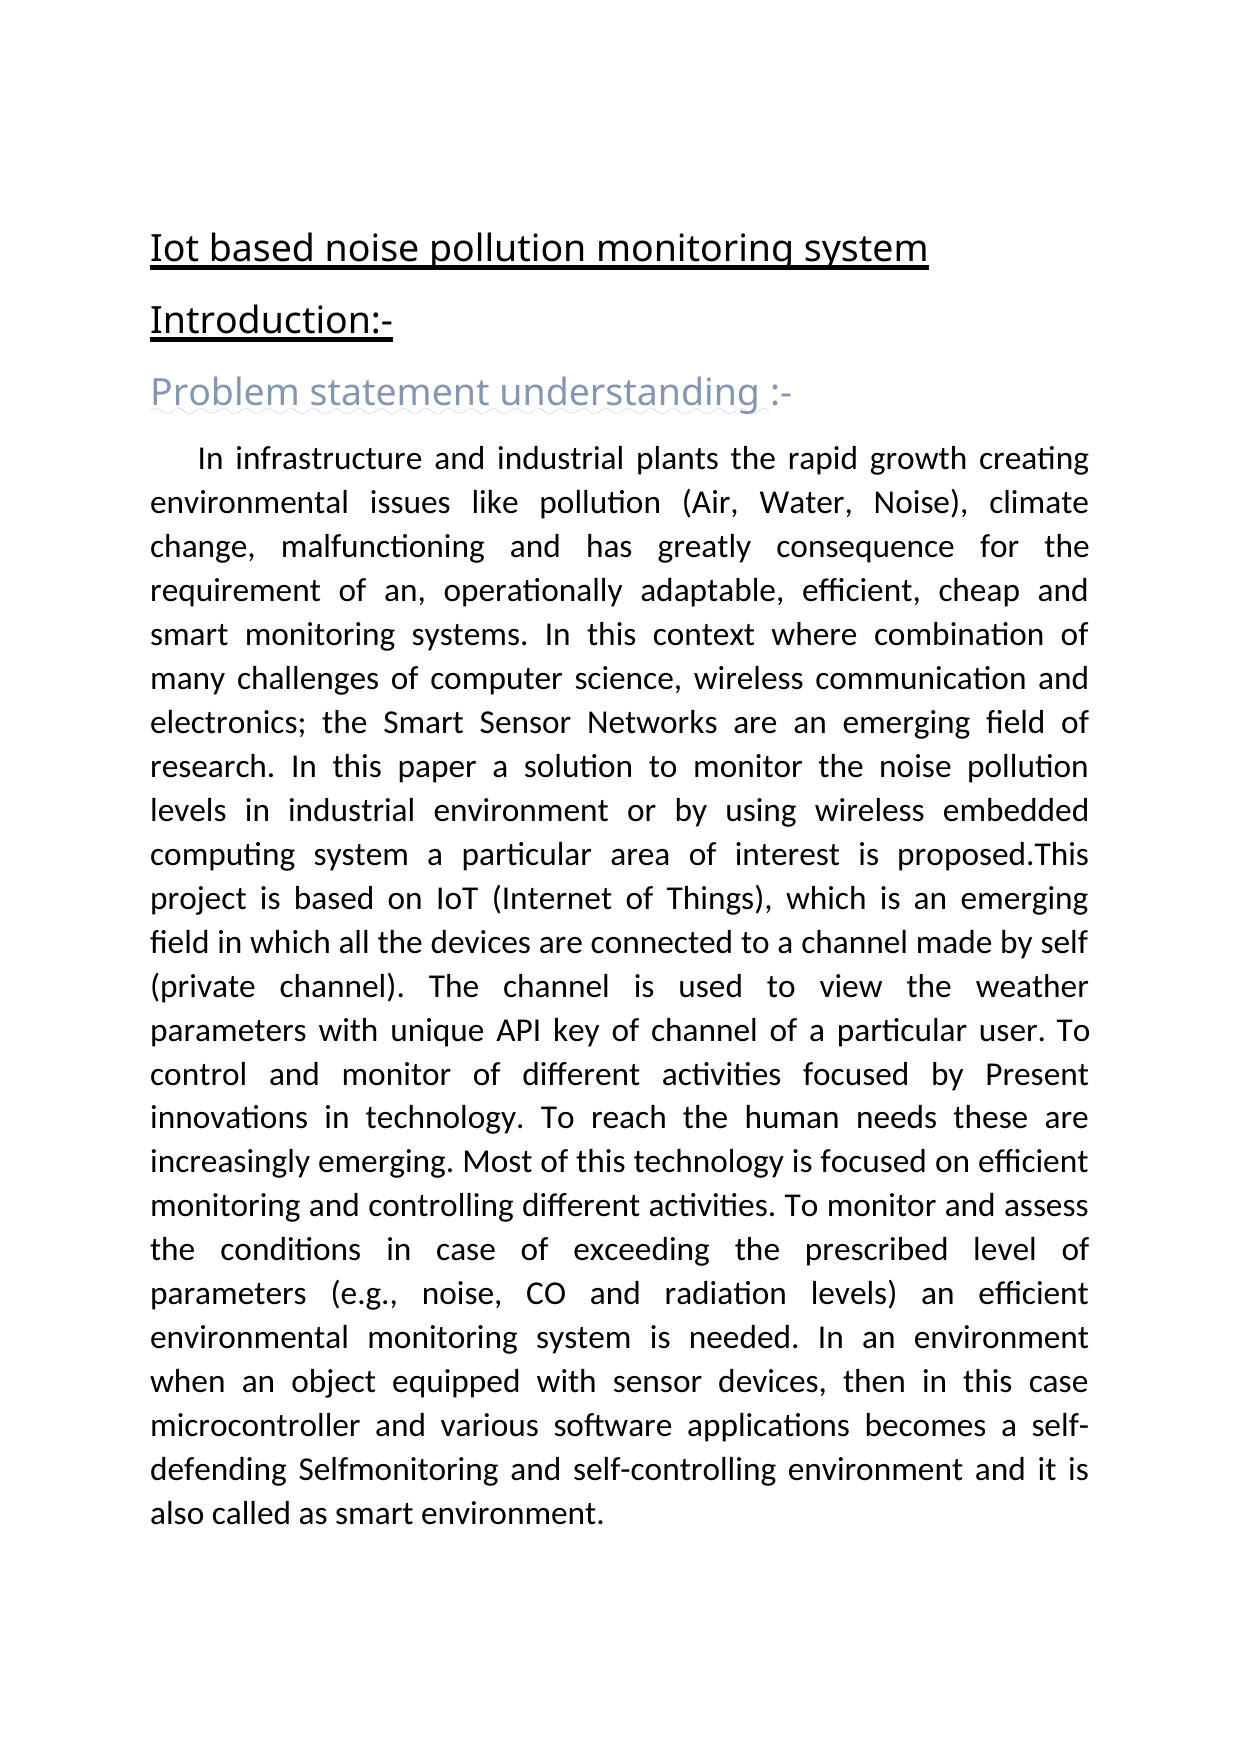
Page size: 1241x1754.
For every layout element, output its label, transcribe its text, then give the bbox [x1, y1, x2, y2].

text Introduction:- [150, 293, 1090, 344]
text In infrastructure and industrial plants the rapid growth creating environmental issues like pollution (Air, Water, Noise), climate change, malfunctioning and has greatly consequence for the requirement of an, operationally adaptable, efficient, cheap and smart monitoring systems. In this context where combination of many challenges of computer science, wireless communication and electronics; the Smart Sensor Networks are an emerging field of research. In this paper a solution to monitor the noise pollution levels in industrial environment or by using wireless embedded computing system a particular area of interest is proposed.This project is based on IoT (Internet of Things), which is an emerging field in which all the devices are connected to a channel made by self (private channel). The channel is used to view the weather parameters with unique API key of channel of a particular user. To control and monitor of different activities focused by Present innovations in technology. To reach the human needs these are increasingly emerging. Most of this technology is focused on efficient monitoring and controlling different activities. To monitor and assess the conditions in case of exceeding the prescribed level of parameters (e.g., noise, CO and radiation levels) an efficient environmental monitoring system is needed. In an environment when an object equipped with sensor devices, then in this case microcontroller and various software applications becomes a self-defending Selfmonitoring and self-controlling environment and it is also called as smart environment. [150, 437, 1090, 1533]
text Problem statement understanding :- [150, 365, 1090, 416]
text Iot based noise pollution monitoring system [150, 222, 1090, 273]
